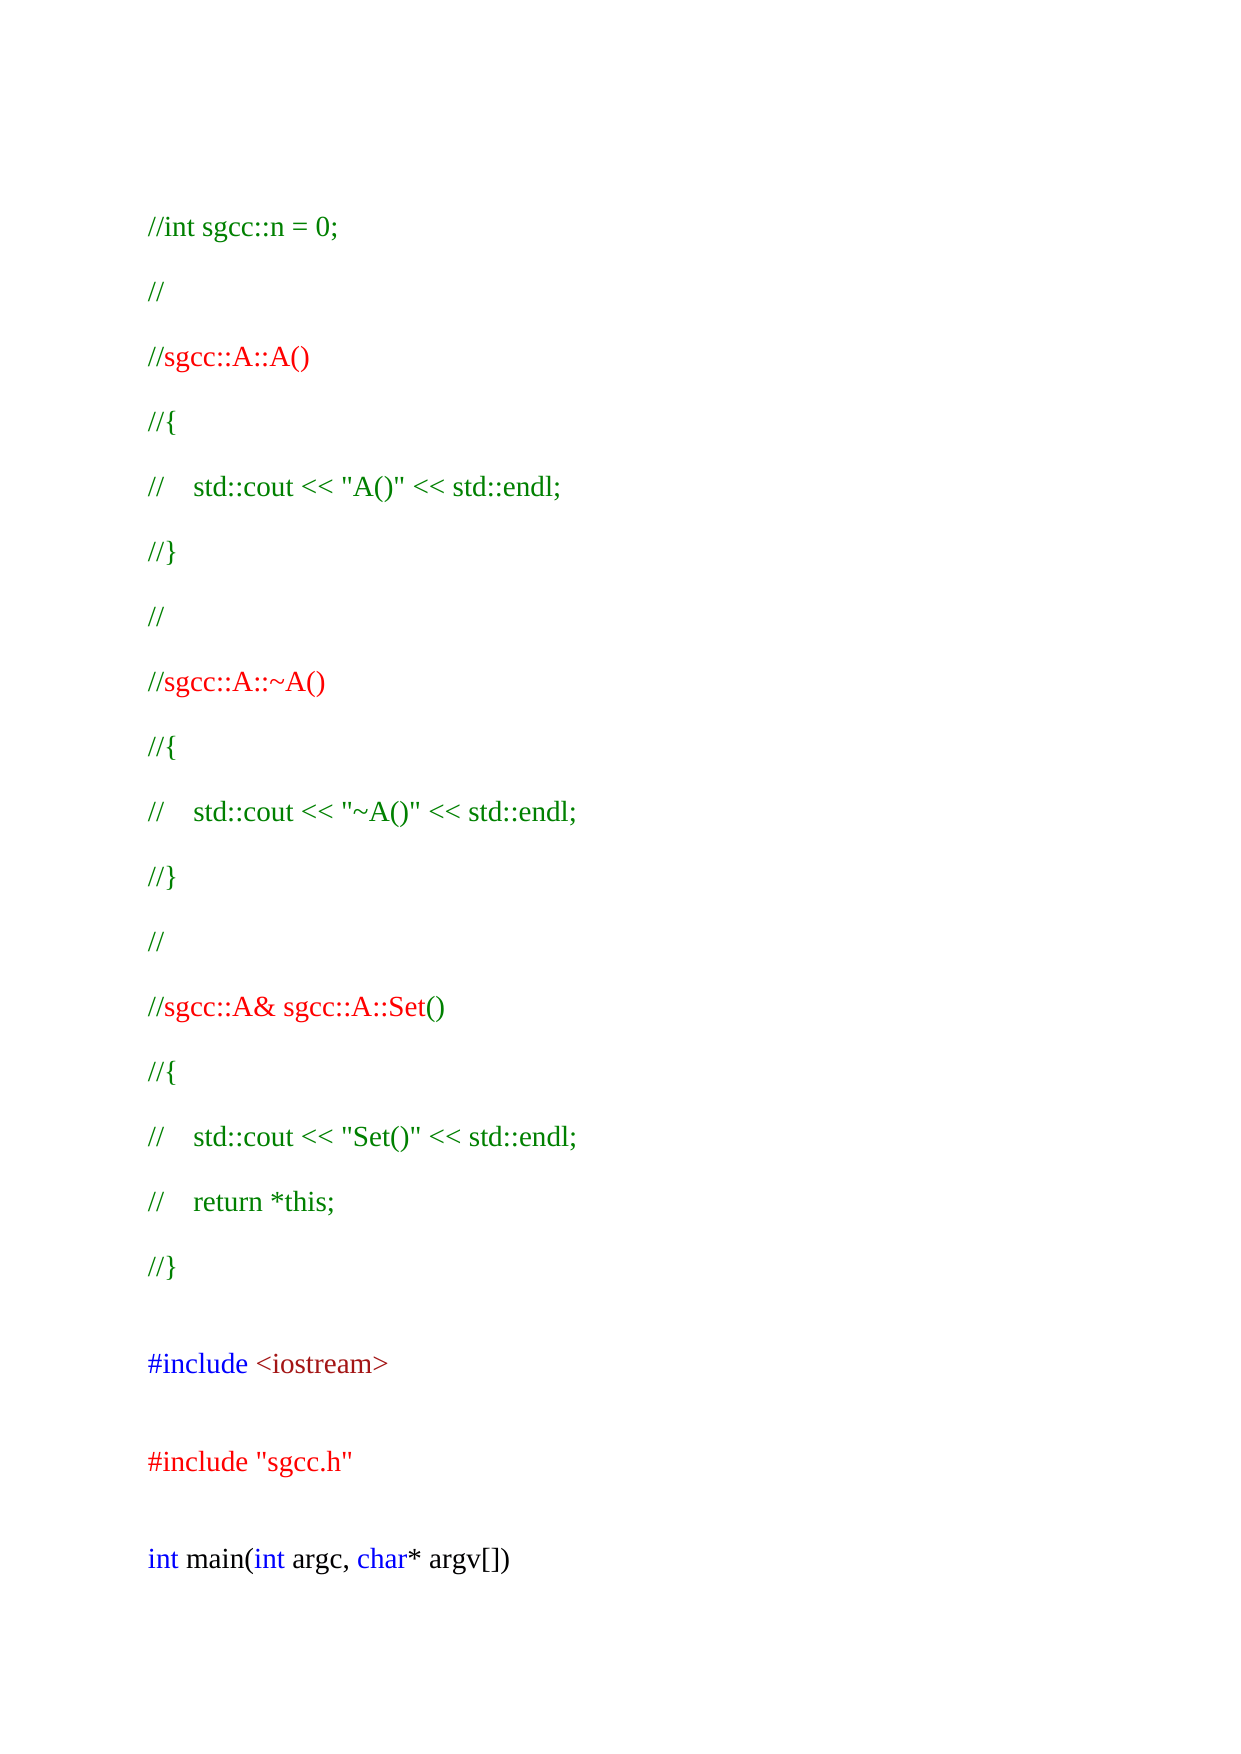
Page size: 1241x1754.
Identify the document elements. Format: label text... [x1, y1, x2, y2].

text // std::cout << "A()" << std::endl; [148, 453, 1092, 518]
text int main(int argc, char* argv[]) [148, 1525, 1092, 1590]
text #include "sgcc.h" [148, 1428, 1092, 1493]
text // return *this; [148, 1168, 1092, 1233]
text //sgcc::A::~A() [148, 648, 1092, 713]
text // [148, 258, 1092, 323]
text //sgcc::A& sgcc::A::Set() [148, 973, 1092, 1038]
text //} [148, 843, 1092, 908]
text //sgcc::A::A() [148, 323, 1092, 388]
text #include <iostream> [148, 1330, 1092, 1395]
text //int sgcc::n = 0; [148, 193, 1092, 258]
text //{ [148, 388, 1092, 453]
text //{ [148, 1038, 1092, 1103]
text // std::cout << "Set()" << std::endl; [148, 1103, 1092, 1168]
text // [148, 583, 1092, 648]
text // [148, 908, 1092, 973]
text //} [148, 518, 1092, 583]
text //{ [148, 713, 1092, 778]
text //} [148, 1233, 1092, 1298]
text // std::cout << "~A()" << std::endl; [148, 778, 1092, 843]
